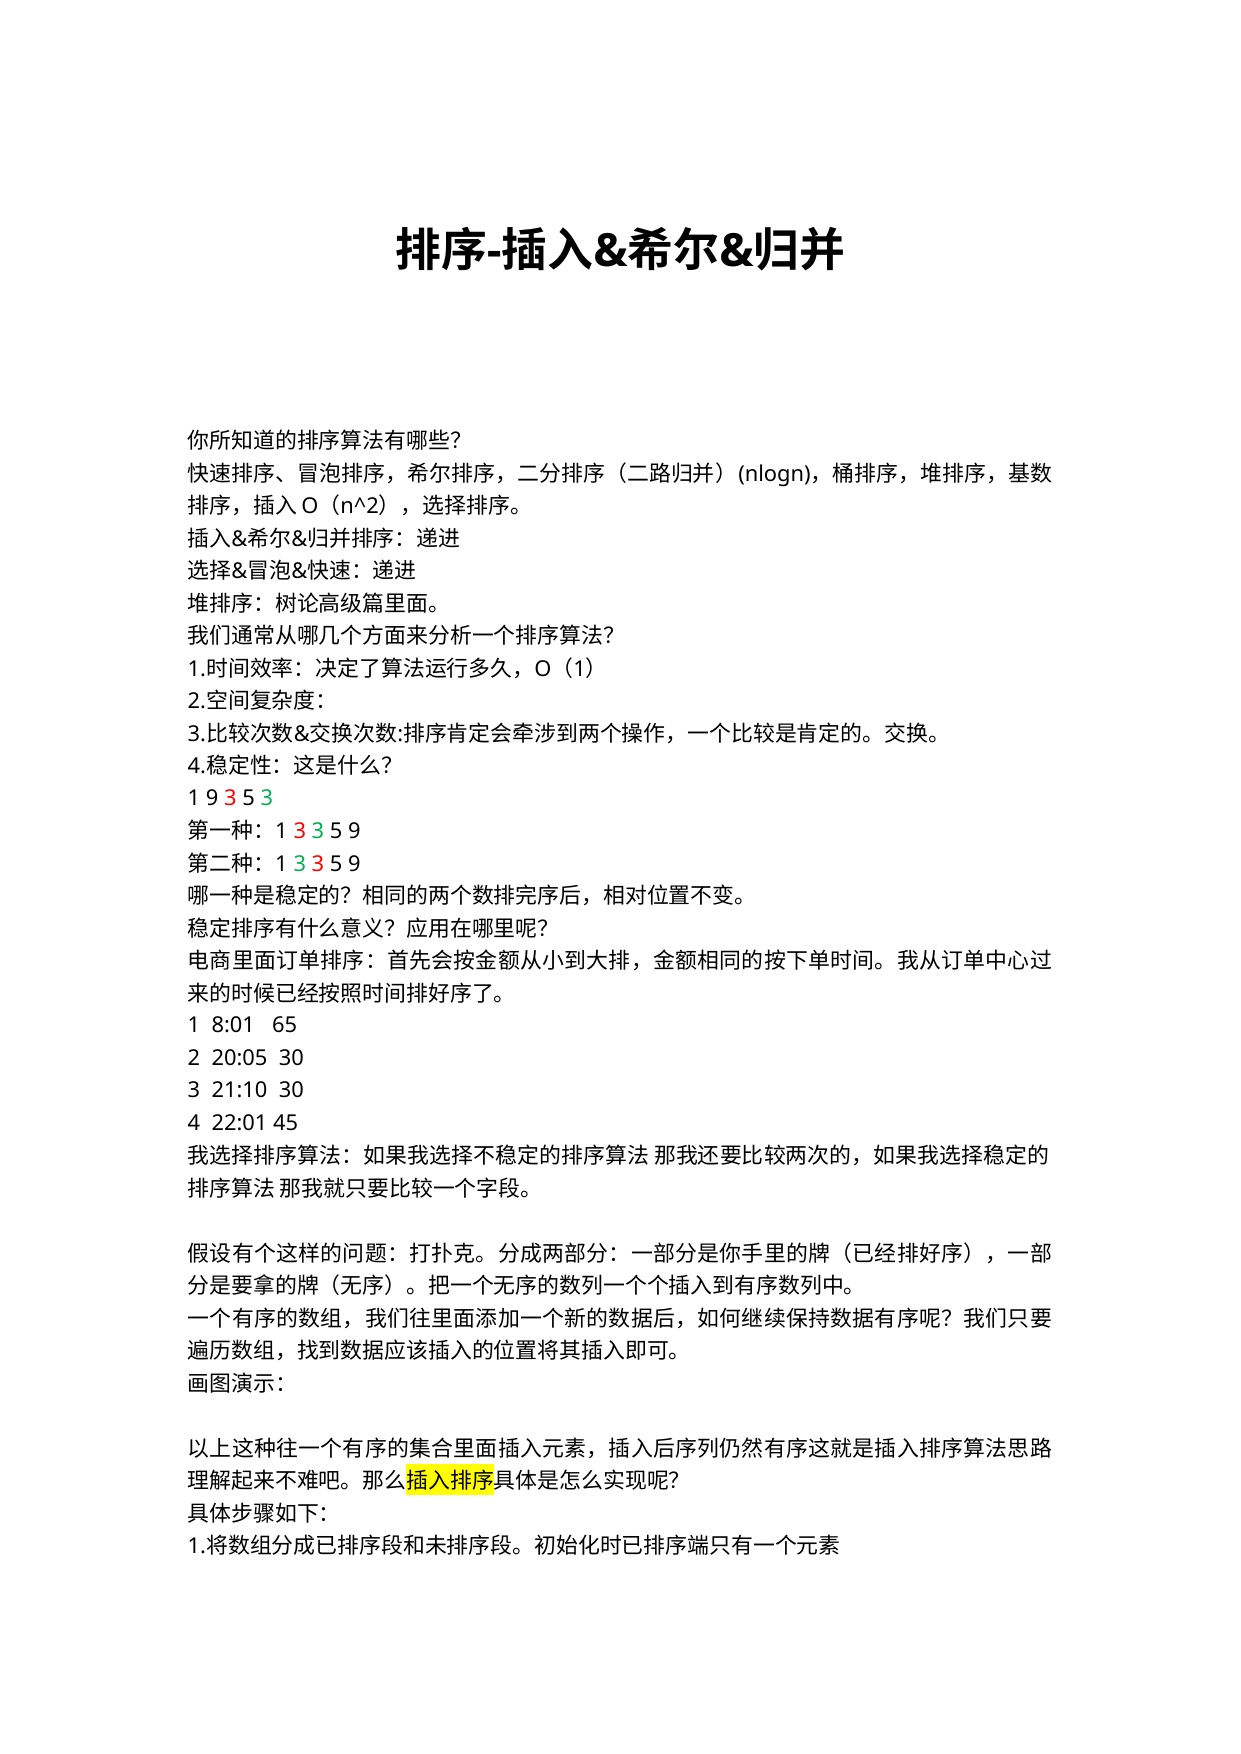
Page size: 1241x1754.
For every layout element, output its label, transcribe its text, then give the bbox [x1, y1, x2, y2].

text 堆排序：树论高级篇里面。 [187, 586, 1053, 618]
text 第二种：1 3 3 5 9 [187, 846, 1053, 878]
text 我们通常从哪几个方面来分析一个排序算法？ [187, 618, 1053, 651]
text 选择&冒泡&快速：递进 [187, 553, 1053, 586]
text 1.时间效率：决定了算法运行多久，O（1） [187, 651, 1053, 683]
subtitle 排序-插入&希尔&归并 [187, 197, 1053, 295]
text 具体步骤如下： [187, 1496, 1053, 1528]
text 哪一种是稳定的？相同的两个数排完序后，相对位置不变。 [187, 878, 1053, 911]
text 一个有序的数组，我们往里面添加一个新的数据后，如何继续保持数据有序呢？我们只要遍历数组，找到数据应该插入的位置将其插入即可。 [187, 1301, 1053, 1366]
text 我选择排序算法：如果我选择不稳定的排序算法 那我还要比较两次的，如果我选择稳定的排序算法 那我就只要比较一个字段。 [187, 1138, 1053, 1203]
text 1 8:01 65 [187, 1008, 1053, 1041]
text 2 20:05 30 [187, 1041, 1053, 1073]
text 3.比较次数&交换次数:排序肯定会牵涉到两个操作，一个比较是肯定的。交换。 [187, 716, 1053, 748]
text 假设有个这样的问题：打扑克。分成两部分：一部分是你手里的牌（已经排好序），一部分是要拿的牌（无序）。把一个无序的数列一个个插入到有序数列中。 [187, 1236, 1053, 1301]
text 1 9 3 5 3 [187, 781, 1053, 813]
text 3 21:10 30 [187, 1073, 1053, 1106]
text 插入&希尔&归并排序：递进 [187, 521, 1053, 553]
text 1.将数组分成已排序段和未排序段。初始化时已排序端只有一个元素 [187, 1528, 1053, 1561]
text 电商里面订单排序：首先会按金额从小到大排，金额相同的按下单时间。我从订单中心过来的时候已经按照时间排好序了。 [187, 943, 1053, 1008]
text 4.稳定性：这是什么？ [187, 748, 1053, 781]
text 快速排序、冒泡排序，希尔排序，二分排序（二路归并）(nlogn)，桶排序，堆排序，基数排序，插入O（n^2），选择排序。 [187, 456, 1053, 521]
text 以上这种往一个有序的集合里面插入元素，插入后序列仍然有序这就是插入排序算法思路。理解起来不难吧。那么插入排序具体是怎么实现呢？ [187, 1431, 1053, 1496]
text 画图演示： [187, 1366, 1053, 1398]
text 4 22:01 45 [187, 1106, 1053, 1138]
text 你所知道的排序算法有哪些？ [187, 423, 1053, 456]
text 第一种：1 3 3 5 9 [187, 813, 1053, 846]
text 2.空间复杂度： [187, 683, 1053, 716]
text 稳定排序有什么意义？应用在哪里呢？ [187, 911, 1053, 943]
